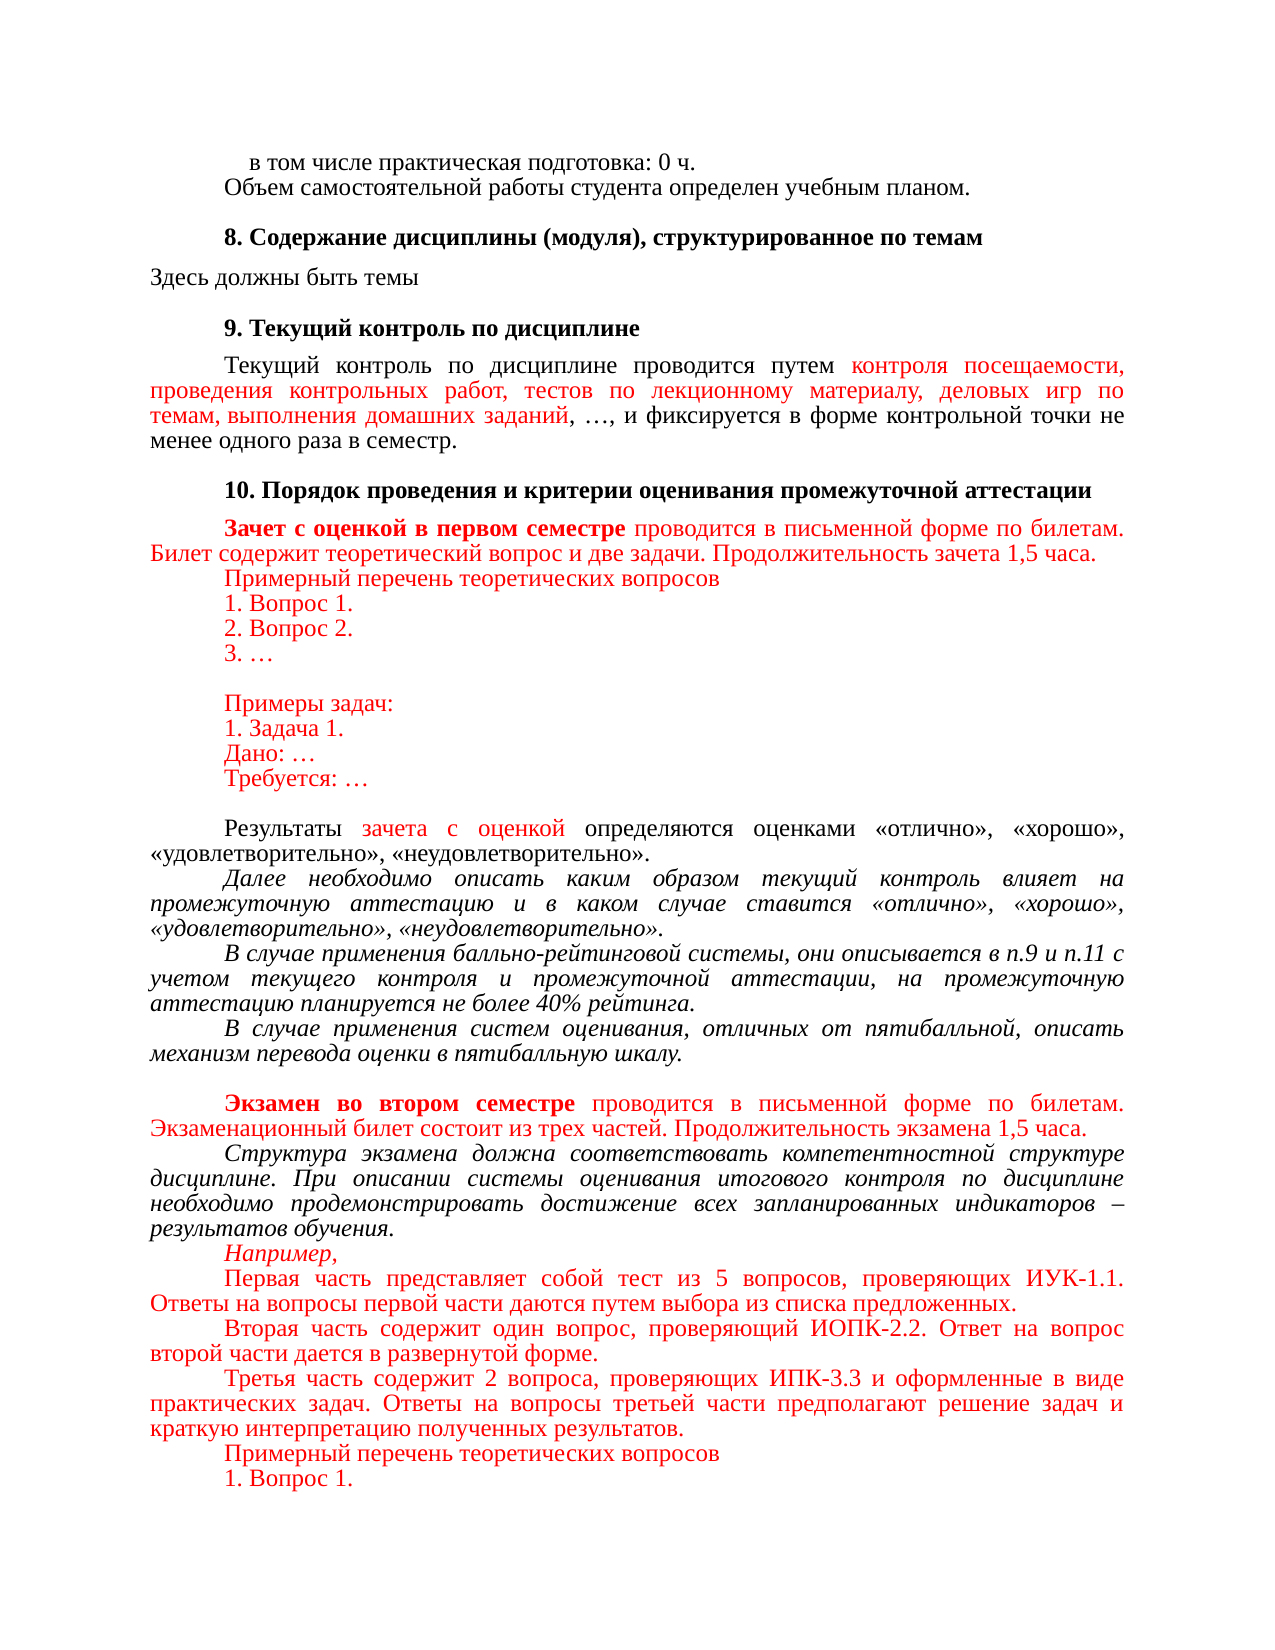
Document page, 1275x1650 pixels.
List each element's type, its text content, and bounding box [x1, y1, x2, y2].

text Примерный перечень теоретических вопросов [150, 566, 1125, 591]
text 1. Вопрос 1. [150, 1466, 1125, 1491]
text в том числе практическая подготовка: 0 ч. [150, 150, 1125, 175]
text 3. … [150, 641, 1125, 666]
text 9. Текущий контроль по дисциплине [150, 316, 1125, 341]
text Экзамен во втором семестре проводится в письменной форме по билетам. Экзаменационный билет состоит из трех частей. Продолжительность экзамена 1,5 часа. [150, 1091, 1125, 1141]
text Результаты зачета с оценкой определяются оценками «отлично», «хорошо», «удовлетворительно», «неудовлетворительно». [150, 816, 1125, 866]
text Первая часть представляет собой тест из 5 вопросов, проверяющих ИУК-1.1. Ответы на вопросы первой части даются путем выбора из списка предложенных. [150, 1266, 1125, 1316]
text Зачет с оценкой в первом семестре проводится в письменной форме по билетам. Билет содержит теоретический вопрос и две задачи. Продолжительность зачета 1,5 часа. [150, 516, 1125, 566]
text Дано: … [150, 741, 1125, 766]
text Здесь должны быть темы [150, 262, 1125, 291]
text Третья часть содержит 2 вопроса, проверяющих ИПК-3.3 и оформленные в виде практических задач. Ответы на вопросы третьей части предполагают решение задач и краткую интерпретацию полученных результатов. [150, 1366, 1125, 1441]
text 10. Порядок проведения и критерии оценивания промежуточной аттестации [150, 479, 1125, 504]
text Объем самостоятельной работы студента определен учебным планом. [150, 175, 1125, 200]
text Примерный перечень теоретических вопросов [150, 1441, 1125, 1466]
text Структура экзамена должна соответствовать компетентностной структуре дисциплине. При описании системы оценивания итогового контроля по дисциплине необходимо продемонстрировать достижение всех запланированных индикаторов – результатов обучения. [150, 1141, 1125, 1241]
text Например, [150, 1241, 1125, 1266]
text Требуется: … [150, 766, 1125, 791]
text 2. Вопрос 2. [150, 616, 1125, 641]
text 1. Вопрос 1. [150, 591, 1125, 616]
text Примеры задач: [150, 691, 1125, 716]
text Далее необходимо описать каким образом текущий контроль влияет на промежуточную аттестацию и в каком случае ставится «отлично», «хорошо», «удовлетворительно», «неудовлетворительно». [150, 866, 1125, 941]
text Вторая часть содержит один вопрос, проверяющий ИОПК-2.2. Ответ на вопрос второй части дается в развернутой форме. [150, 1316, 1125, 1366]
text В случае применения систем оценивания, отличных от пятибалльной, описать механизм перевода оценки в пятибалльную шкалу. [150, 1016, 1125, 1066]
text 1. Задача 1. [150, 716, 1125, 741]
text 8. Содержание дисциплины (модуля), структурированное по темам [150, 225, 1125, 250]
text Текущий контроль по дисциплине проводится путем контроля посещаемости, проведения контрольных работ, тестов по лекционному материалу, деловых игр по темам, выполнения домашних заданий, …, и фиксируется в форме контрольной точки не менее одного раза в семестр. [150, 354, 1125, 454]
text В случае применения балльно-рейтинговой системы, они описывается в п.9 и п.11 с учетом текущего контроля и промежуточной аттестации, на промежуточную аттестацию планируется не более 40% рейтинга. [150, 941, 1125, 1016]
